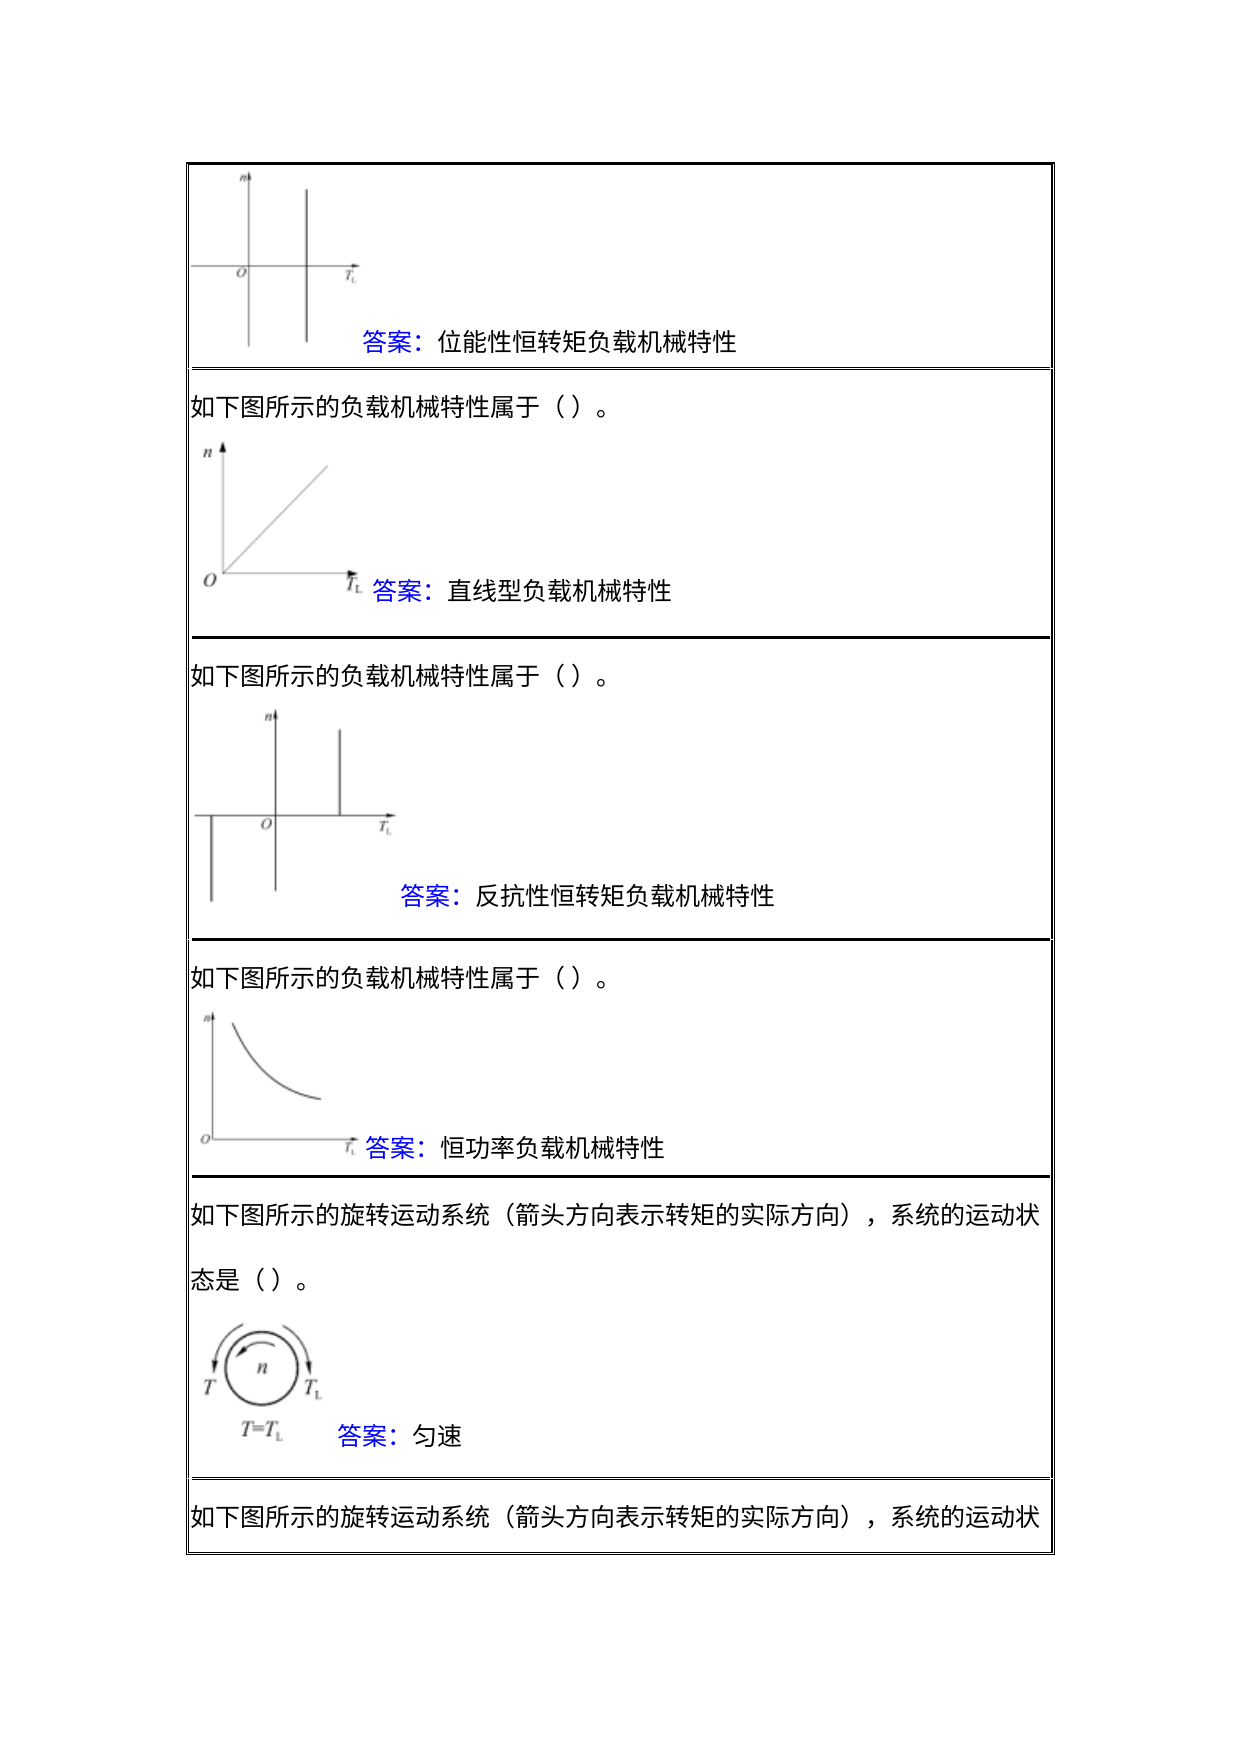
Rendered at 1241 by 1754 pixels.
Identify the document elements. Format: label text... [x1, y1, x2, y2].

table_cell 如下图所示的负载机械特性属于（ ）。 答案：反抗性恒转矩负载机械特性 [189, 636, 1051, 938]
picture [190, 168, 363, 352]
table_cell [189, 165, 1051, 366]
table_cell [188, 1477, 1053, 1551]
picture [190, 1009, 366, 1158]
table_cell 如下图所示的负载机械特性属于（ ）。 答案：恒功率负载机械特性 [188, 938, 1053, 1175]
table_cell 如下图所示的旋转运动系统（箭头方向表示转矩的实际方向），系统的运动状态是（ ）。 答案：匀速 [189, 1175, 1051, 1477]
picture [190, 1311, 338, 1446]
picture [190, 707, 400, 906]
picture [190, 437, 372, 601]
table_cell 如下图所示的负载机械特性属于（ ）。 答案：直线型负载机械特性 [189, 366, 1052, 636]
